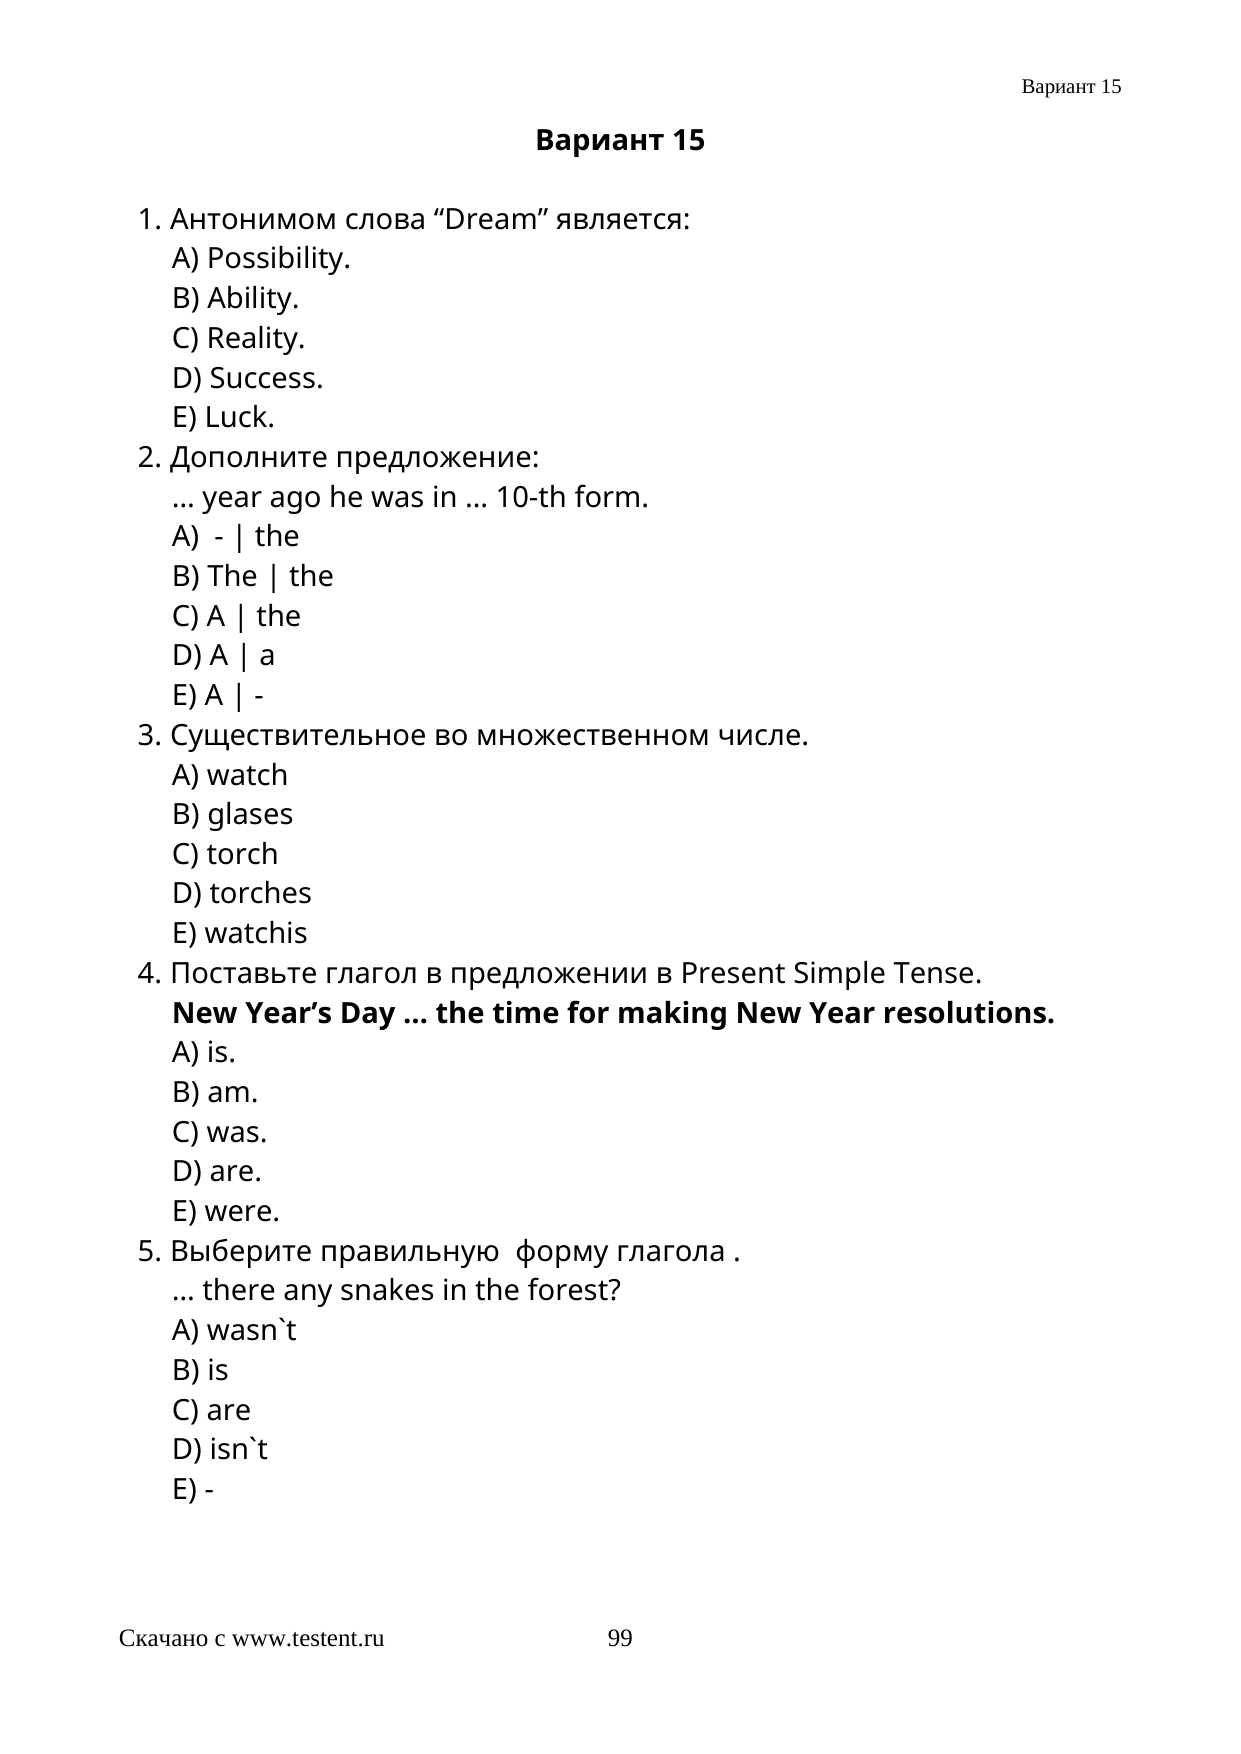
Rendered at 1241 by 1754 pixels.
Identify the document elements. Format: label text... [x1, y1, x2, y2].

table_cell 4. Поставьте глагол в предложении в Present Simple Tense. New Year’s Day … the time for making New Year resolutions. A) is. B) am. C) was. D) are. E) were. [119, 952, 1123, 1230]
table_cell 2. Дополните предложение: … year ago he was in … 10-th form. A) - | the B) The | the C) A | the D) A | a E) A | - [119, 436, 1123, 714]
text Вариант 15 [119, 119, 1121, 158]
table_cell 5. Выберите правильную форму глагола . … there any snakes in the forest? A) wasn`t B) is C) are D) isn`t E) - [119, 1230, 1123, 1508]
table_cell 3. Существительное во множественном числе. A) watch B) glases C) torch D) torches E) watchis [119, 714, 1123, 952]
table_header 1. Антонимом слова “Dream” является: A) Possibility. B) Ability. C) Reality. D) Success. E) Luck. [119, 198, 1123, 436]
